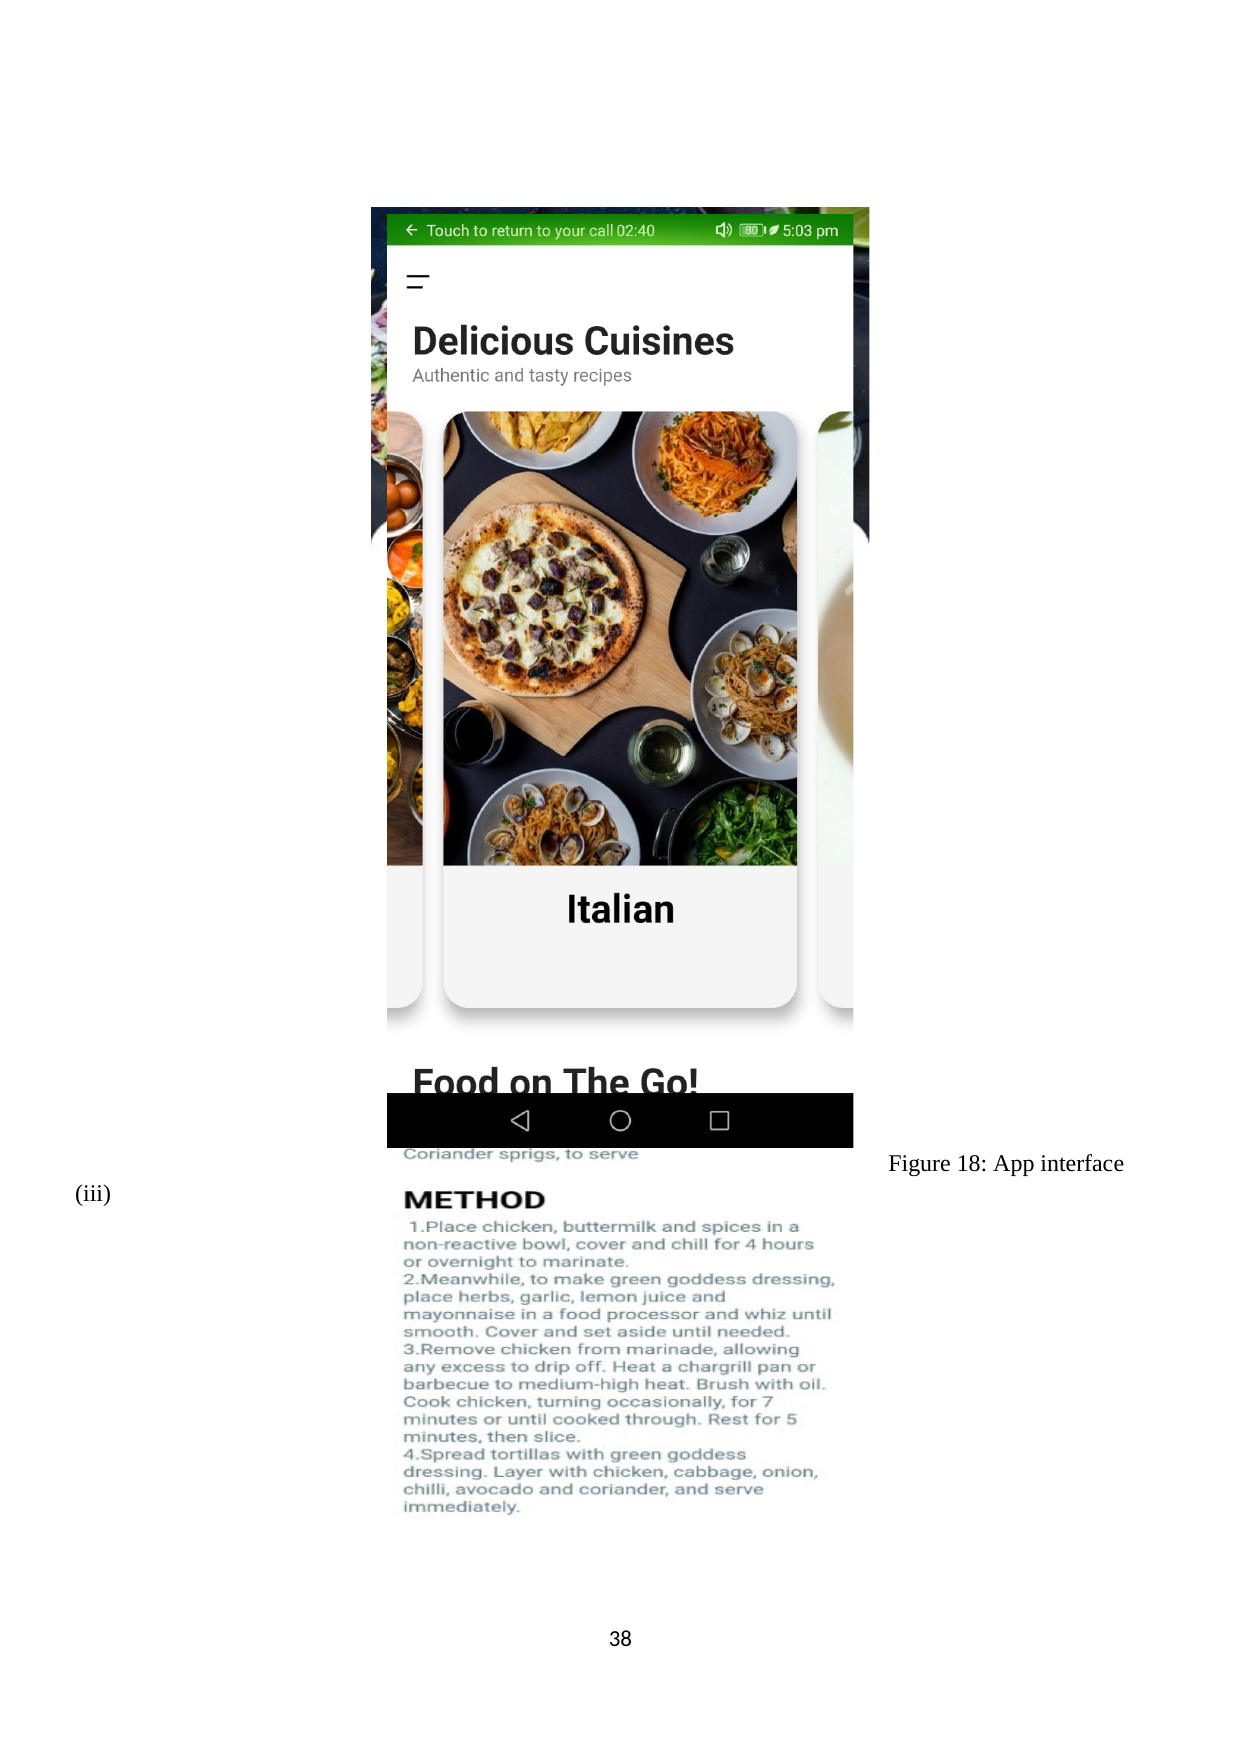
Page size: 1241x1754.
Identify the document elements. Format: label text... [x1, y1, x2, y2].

picture [371, 207, 870, 1519]
text Figure 18: App interface (iii) [870, 1149, 1165, 1206]
text Figure 18: App interface (iii) [75, 1149, 371, 1206]
